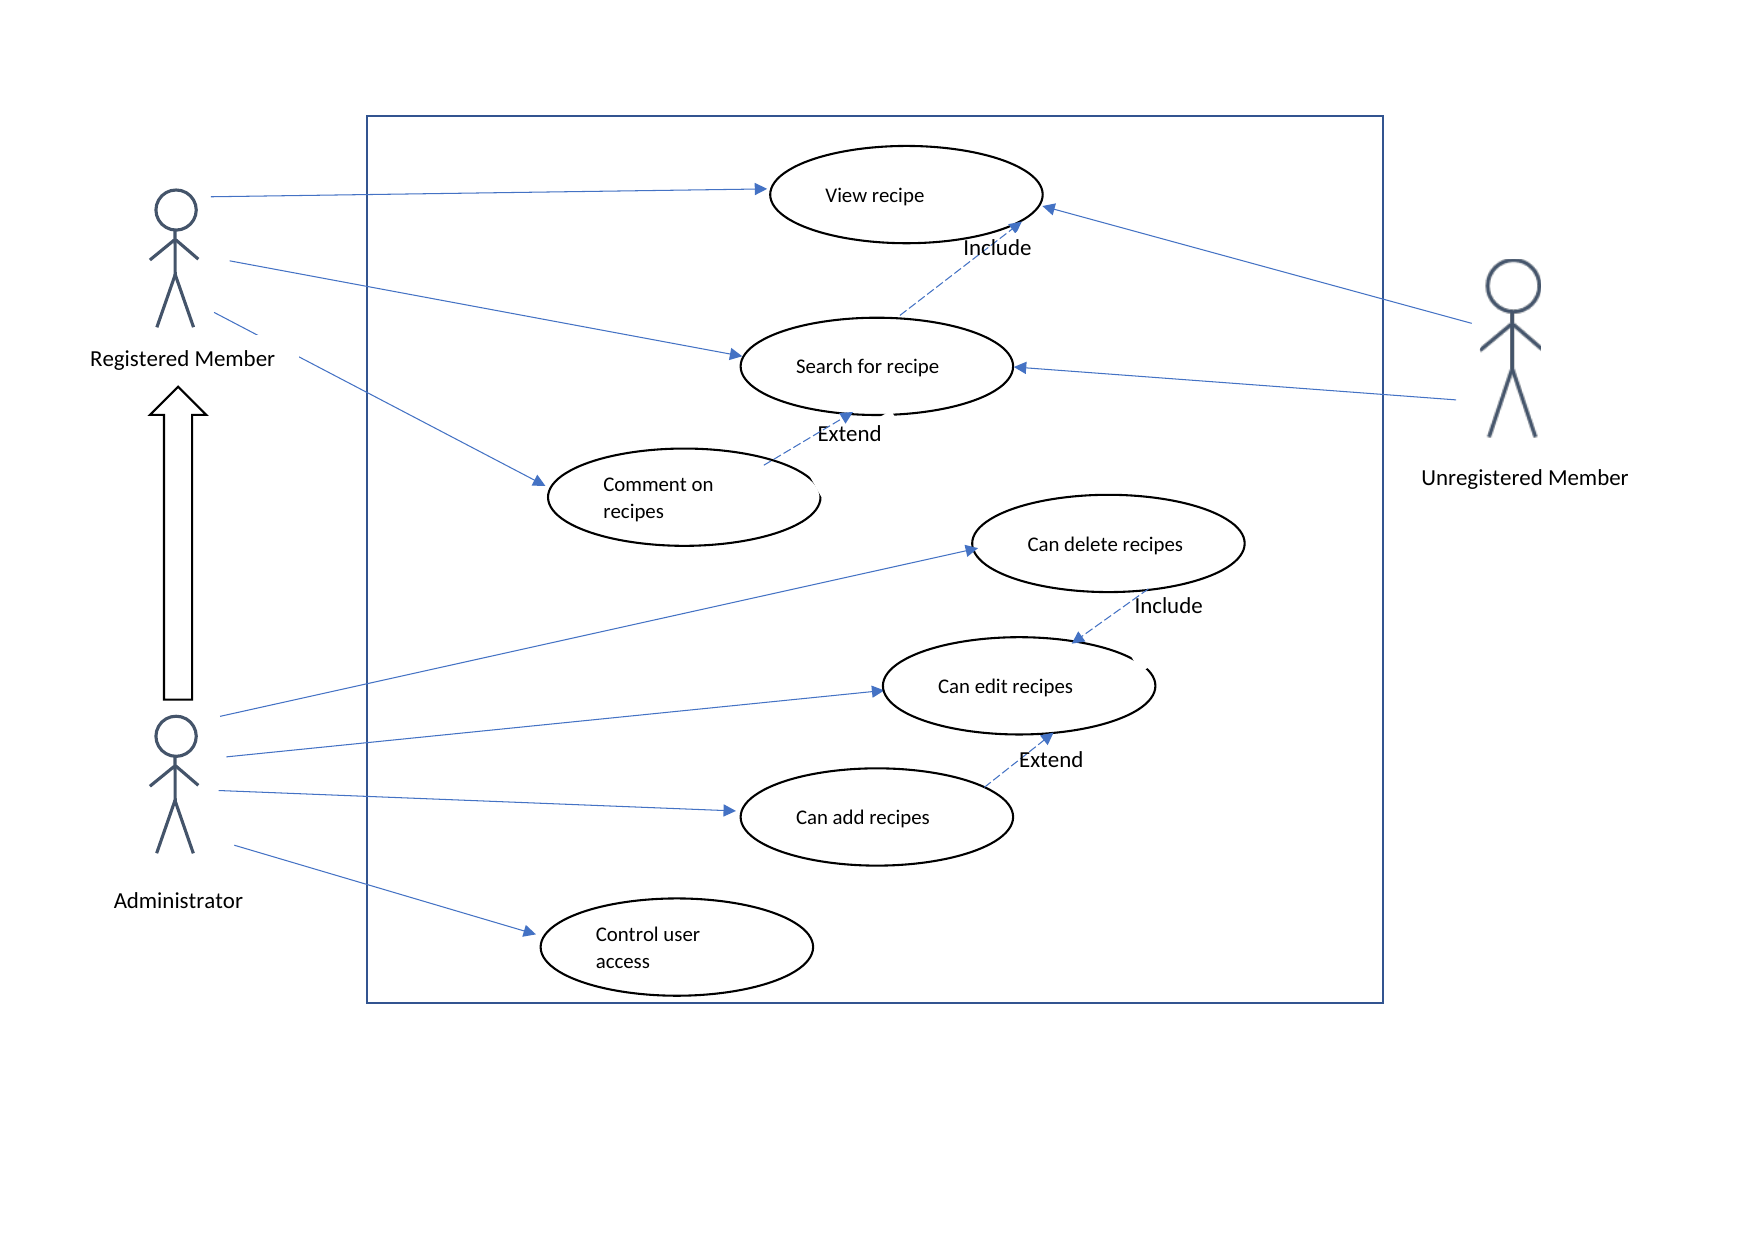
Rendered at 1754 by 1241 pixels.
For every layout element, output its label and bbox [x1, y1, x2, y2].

picture [1478, 259, 1541, 437]
